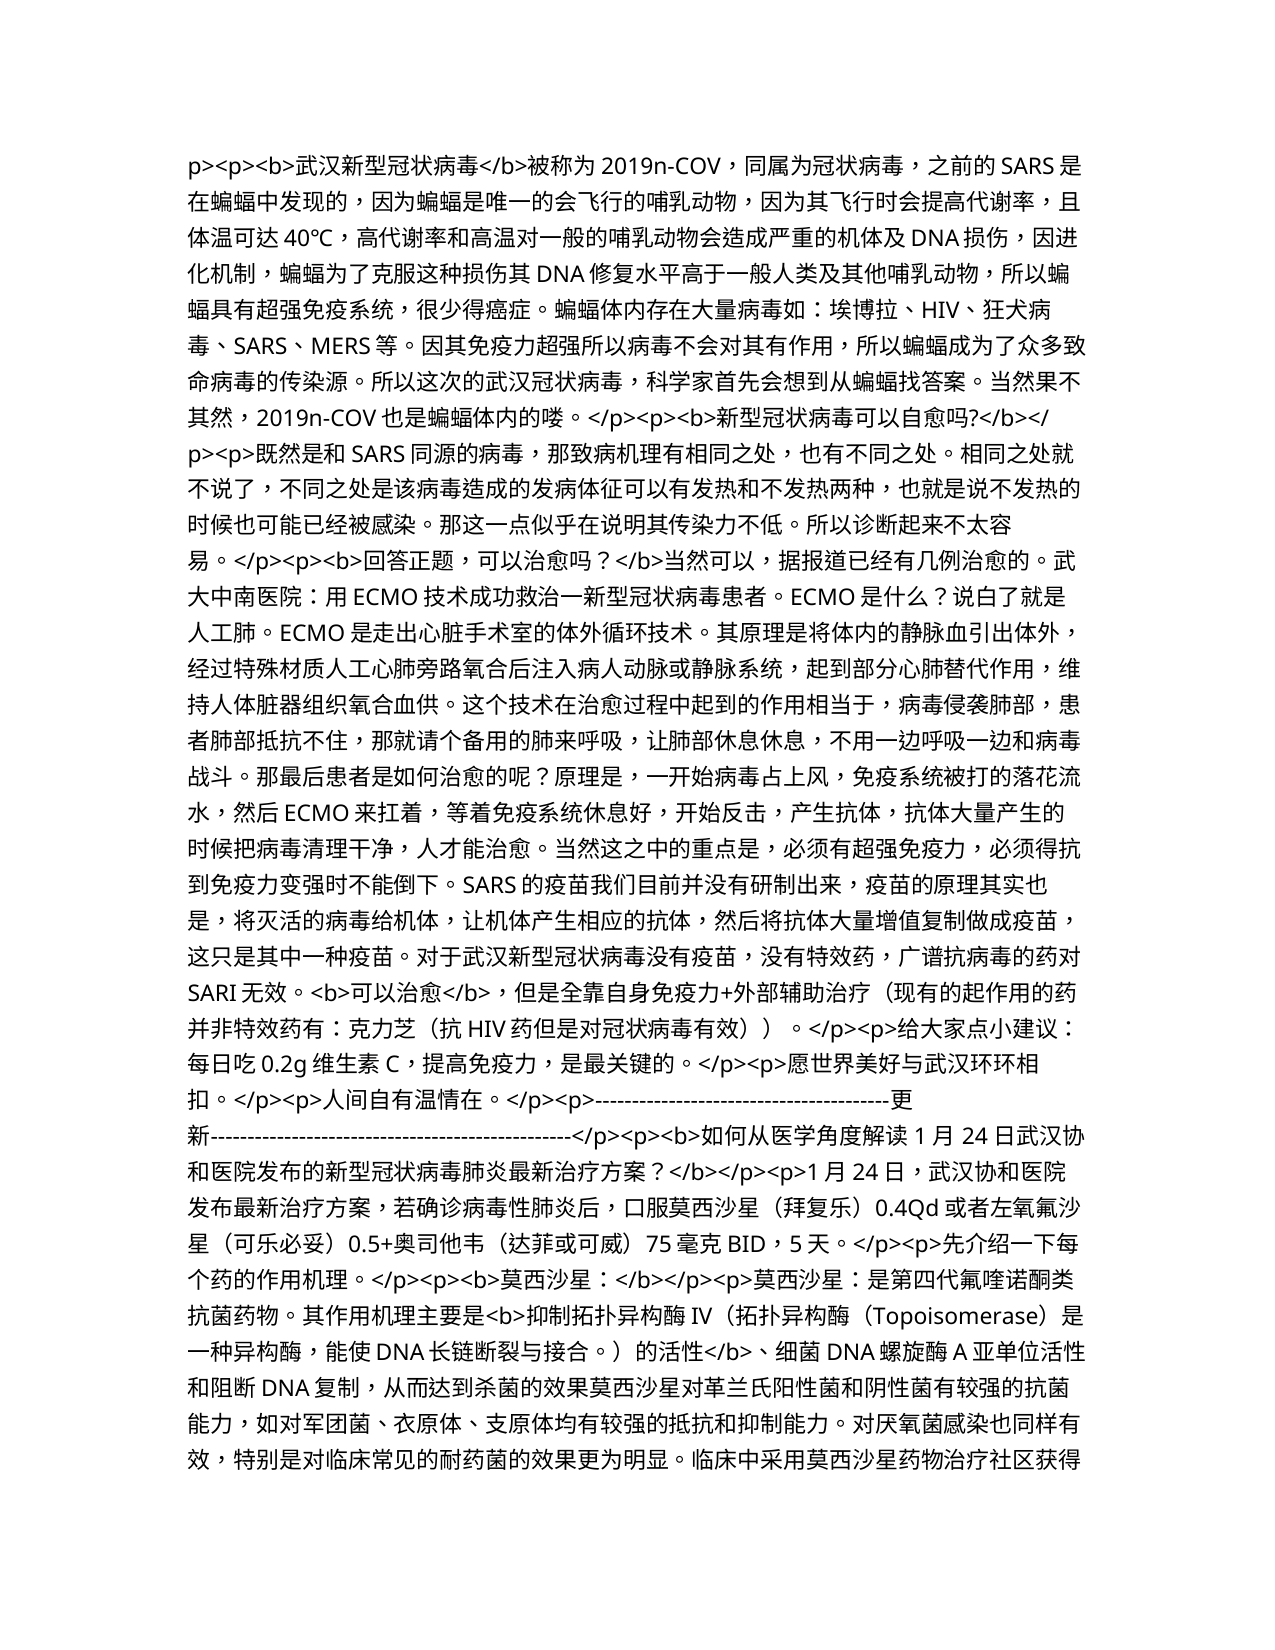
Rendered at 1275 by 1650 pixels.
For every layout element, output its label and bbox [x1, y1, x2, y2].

text [187, 150, 1087, 1475]
